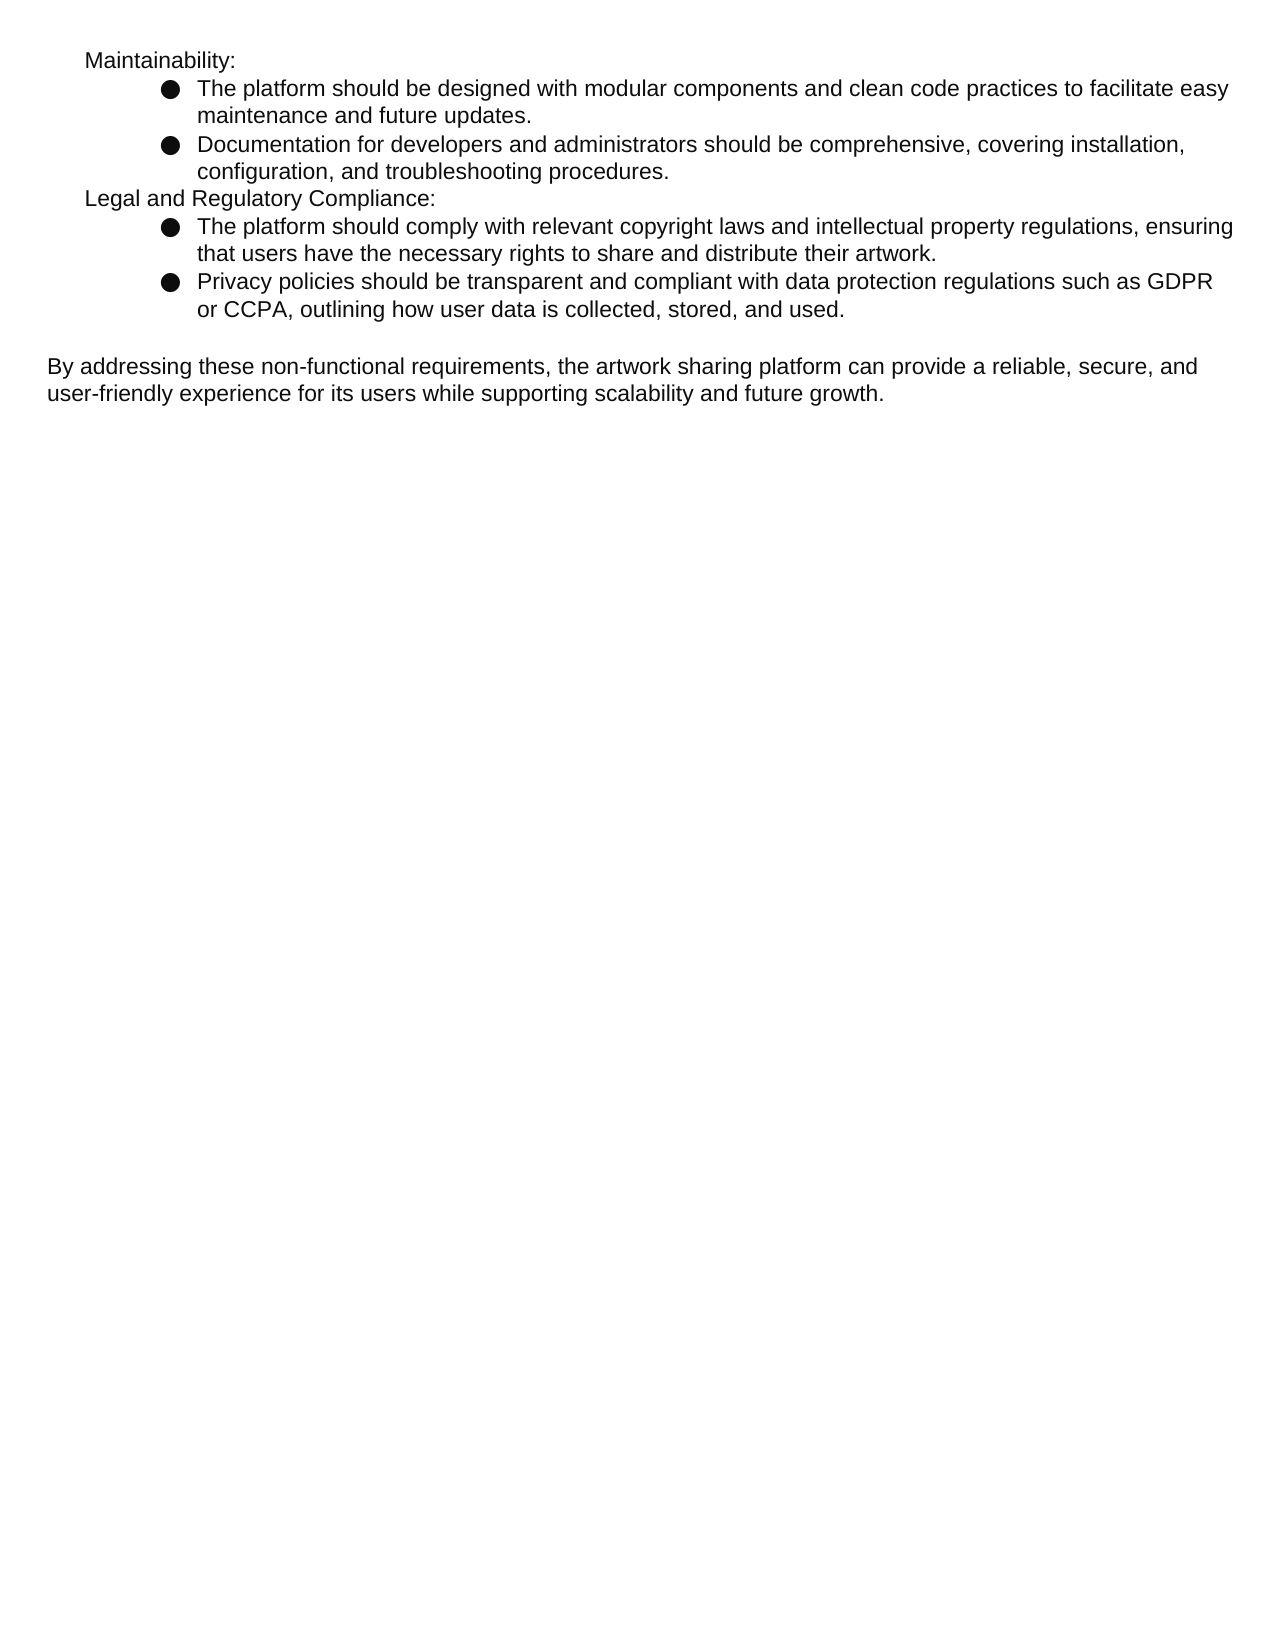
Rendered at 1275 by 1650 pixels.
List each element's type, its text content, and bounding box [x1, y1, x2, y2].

list Maintainability: [84, 47, 1237, 73]
list Legal and Regulatory Compliance: [84, 184, 1237, 211]
list The platform should be designed with modular components and clean code practices to facilitate easy maintenance and future updates. [159, 73, 1237, 129]
text By addressing these non-functional requirements, the artwork sharing platform can provide a reliable, secure, and user-friendly experience for its users while supporting scalability and future growth. [47, 353, 1237, 406]
list Documentation for developers and administrators should be comprehensive, covering installation, configuration, and troubleshooting procedures. [159, 129, 1237, 184]
list The platform should comply with relevant copyright laws and intellectual property regulations, ensuring that users have the necessary rights to share and distribute their artwork. [159, 211, 1237, 266]
list Privacy policies should be transparent and compliant with data protection regulations such as GDPR or CCPA, outlining how user data is collected, stored, and used. [159, 266, 1237, 322]
